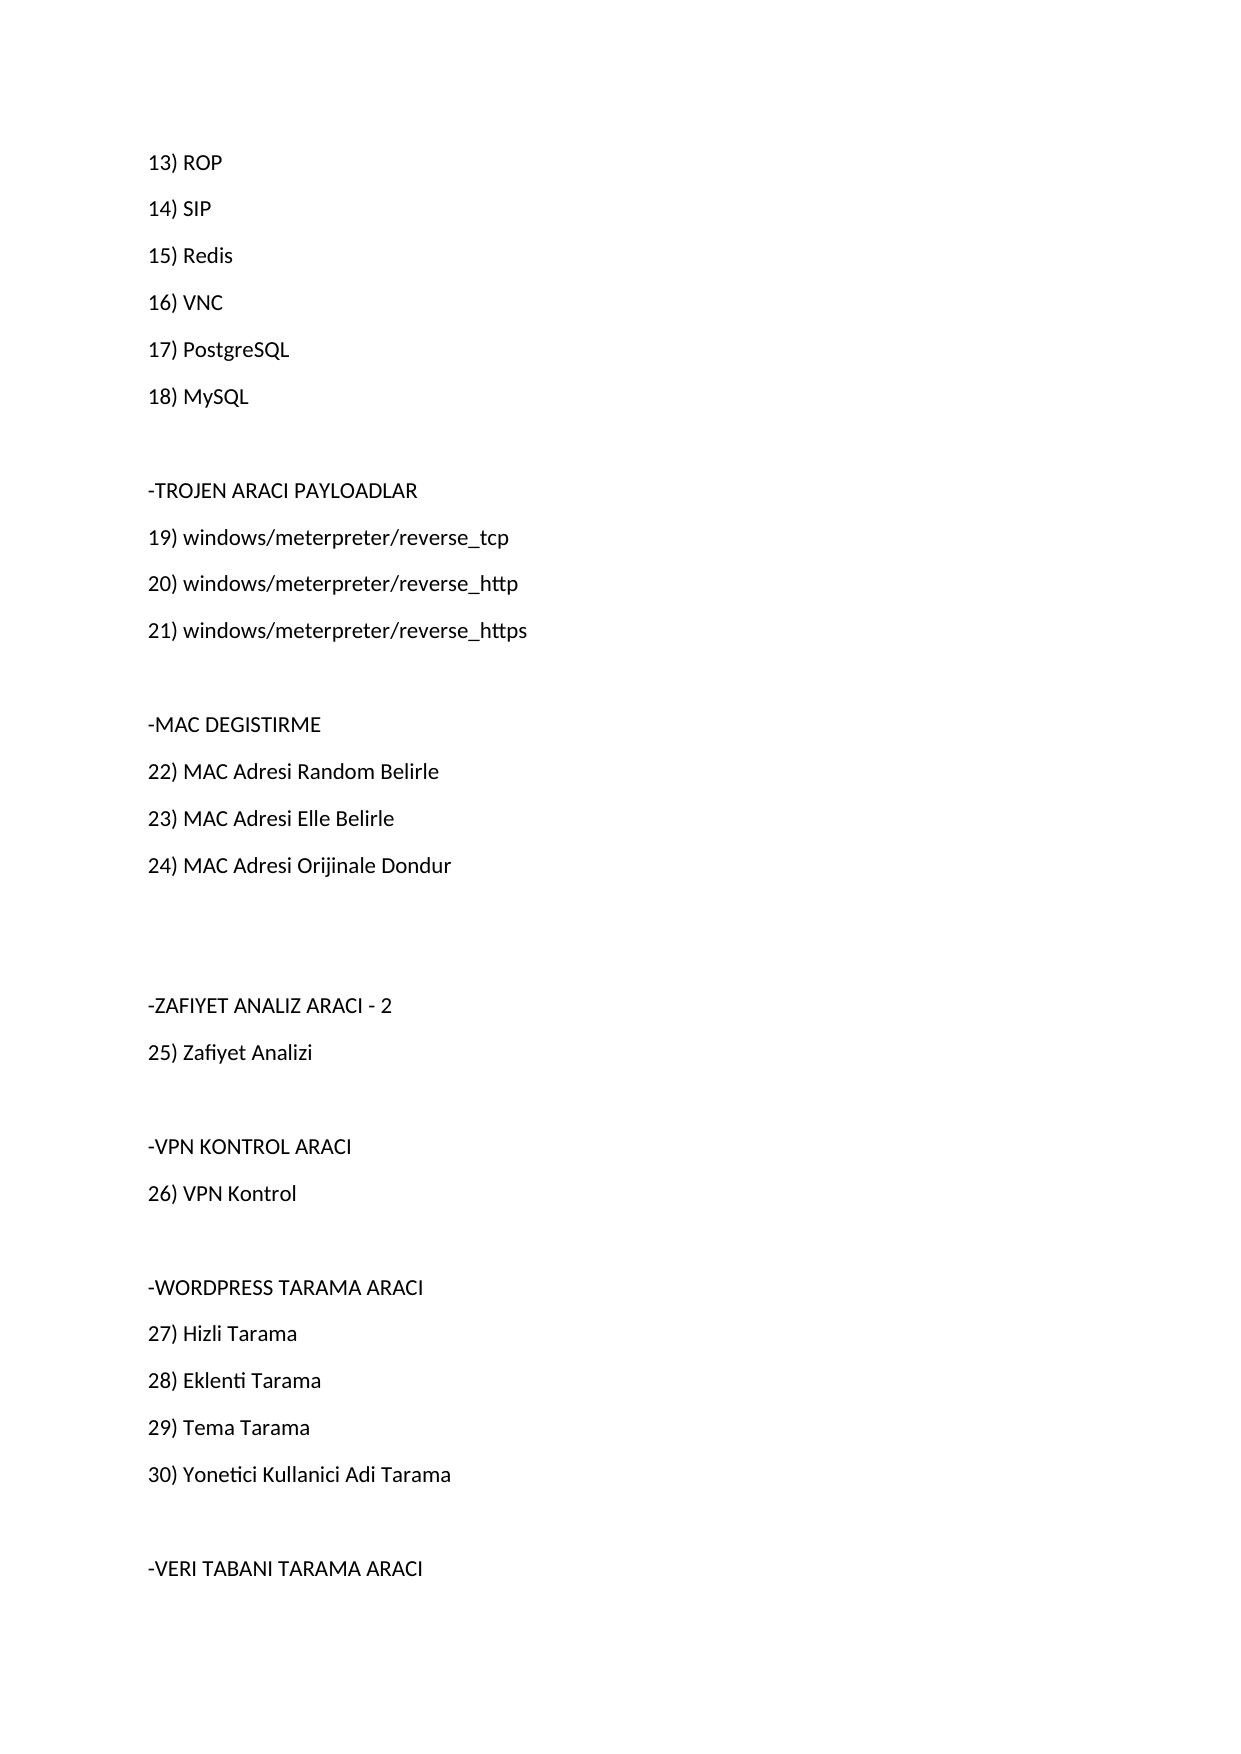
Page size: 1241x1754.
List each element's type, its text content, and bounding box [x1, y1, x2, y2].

text 16) VNC [148, 288, 1093, 316]
text 29) Tema Tarama [148, 1413, 1093, 1441]
text -TROJEN ARACI PAYLOADLAR [148, 476, 1093, 504]
text -VPN KONTROL ARACI [148, 1132, 1093, 1160]
text 15) Redis [148, 241, 1093, 269]
text -VERI TABANI TARAMA ARACI [148, 1554, 1093, 1582]
text 21) windows/meterpreter/reverse_https [148, 616, 1093, 644]
text -ZAFIYET ANALIZ ARACI - 2 [148, 991, 1093, 1019]
text 14) SIP [148, 194, 1093, 222]
text 27) Hizli Tarama [148, 1319, 1093, 1347]
text 28) Eklenti Tarama [148, 1366, 1093, 1394]
text 24) MAC Adresi Orijinale Dondur [148, 851, 1093, 879]
text 20) windows/meterpreter/reverse_http [148, 569, 1093, 597]
text 22) MAC Adresi Random Belirle [148, 757, 1093, 785]
text -MAC DEGISTIRME [148, 710, 1093, 738]
text 30) Yonetici Kullanici Adi Tarama [148, 1460, 1093, 1488]
text 13) ROP [148, 148, 1093, 176]
text 19) windows/meterpreter/reverse_tcp [148, 523, 1093, 551]
text 26) VPN Kontrol [148, 1179, 1093, 1207]
text 17) PostgreSQL [148, 335, 1093, 363]
text 18) MySQL [148, 382, 1093, 410]
text -WORDPRESS TARAMA ARACI [148, 1273, 1093, 1301]
text 25) Zafiyet Analizi [148, 1038, 1093, 1066]
text 23) MAC Adresi Elle Belirle [148, 804, 1093, 832]
